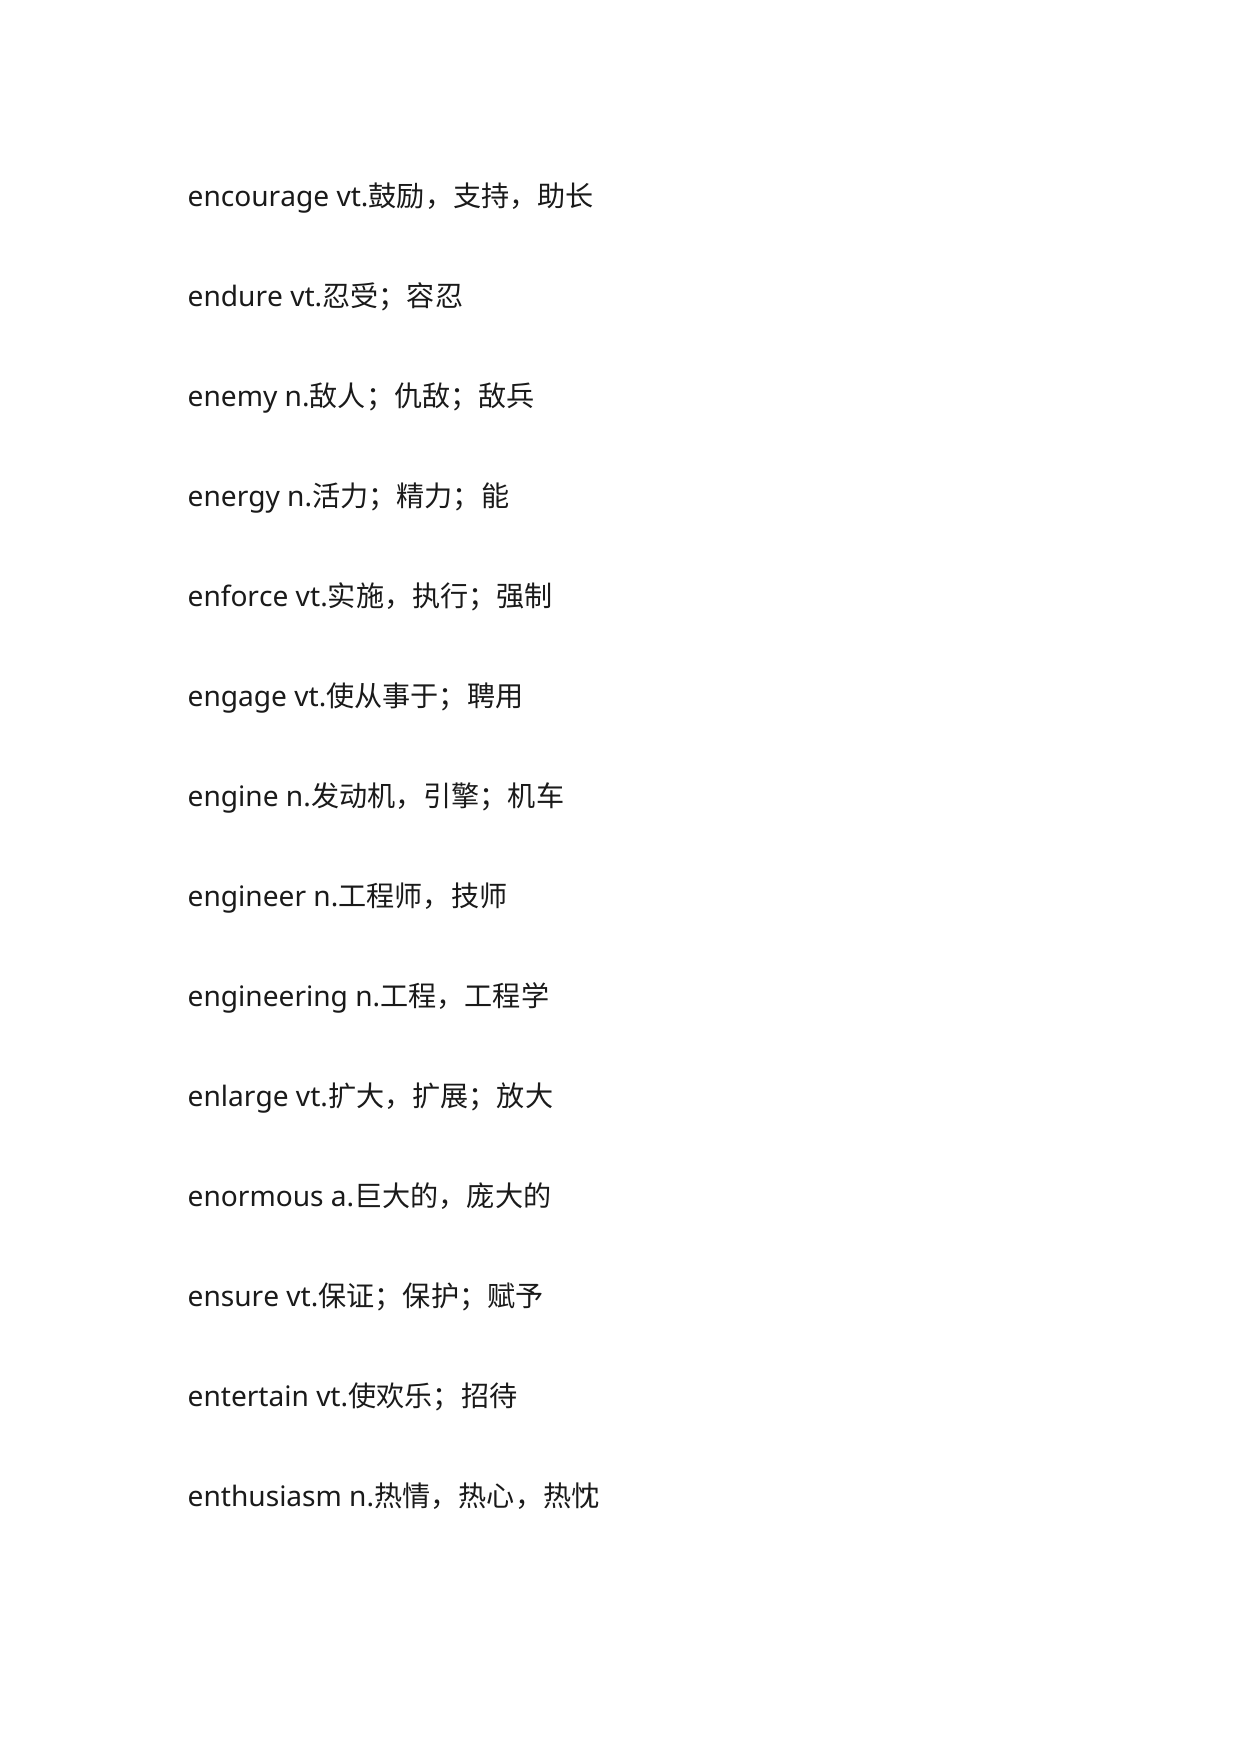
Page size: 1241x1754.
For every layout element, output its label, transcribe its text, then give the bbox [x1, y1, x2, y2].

text engineering n.工程，工程学 [187, 962, 1053, 1027]
text enthusiasm n.热情，热心，热忱 [187, 1462, 1053, 1527]
text enemy n.敌人；仇敌；敌兵 [187, 362, 1053, 427]
text engage vt.使从事于；聘用 [187, 662, 1053, 727]
text enlarge vt.扩大，扩展；放大 [187, 1062, 1053, 1127]
text encourage vt.鼓励，支持，助长 [187, 162, 1053, 227]
text enormous a.巨大的，庞大的 [187, 1162, 1053, 1227]
text ensure vt.保证；保护；赋予 [187, 1262, 1053, 1327]
text engineer n.工程师，技师 [187, 862, 1053, 927]
text energy n.活力；精力；能 [187, 462, 1053, 527]
text entertain vt.使欢乐；招待 [187, 1362, 1053, 1427]
text engine n.发动机，引擎；机车 [187, 762, 1053, 827]
text enforce vt.实施，执行；强制 [187, 562, 1053, 627]
text endure vt.忍受；容忍 [187, 262, 1053, 327]
